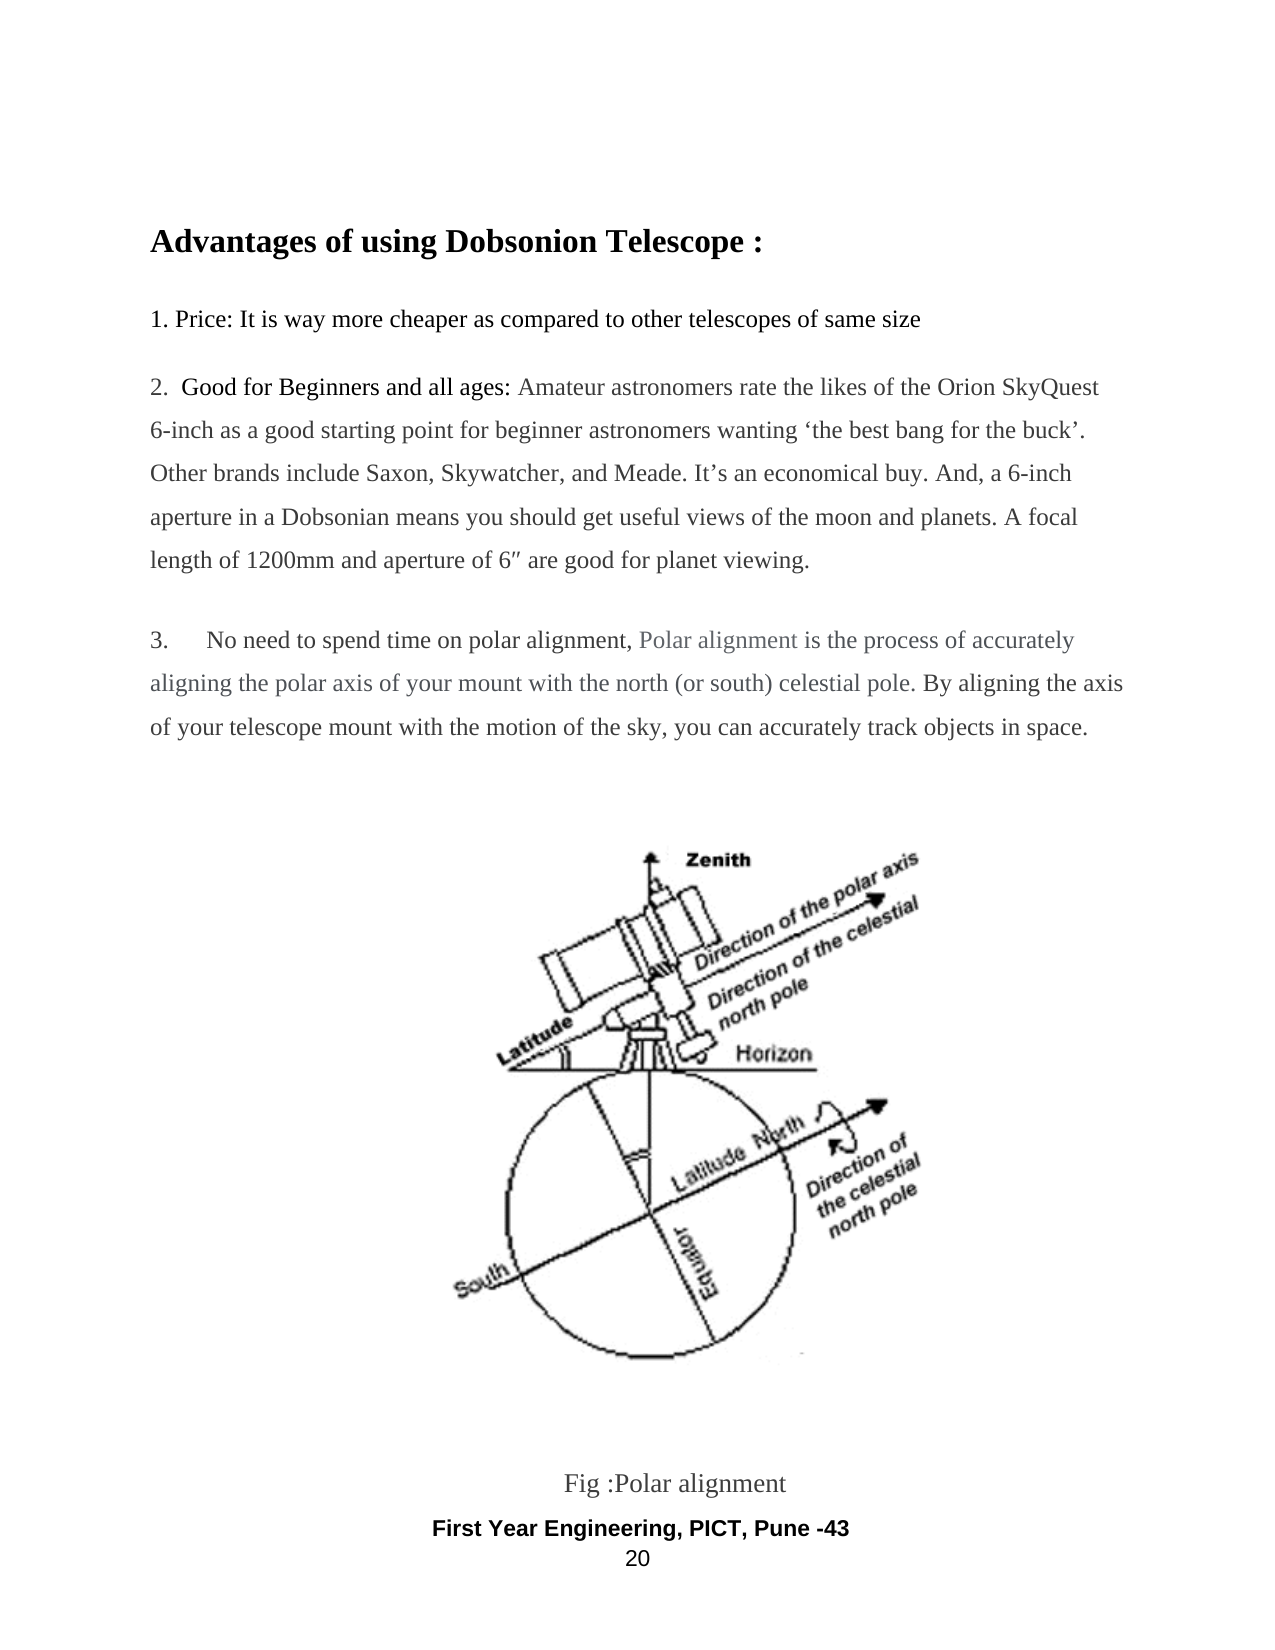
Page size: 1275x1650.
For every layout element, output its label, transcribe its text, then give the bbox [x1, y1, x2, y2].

picture [425, 824, 997, 1381]
text 1. Price: It is way more cheaper as compared to other telescopes of same size [150, 304, 1125, 333]
text 3. No need to spend time on polar alignment, Polar alignment is the process of accurately aligning the polar axis of your mount with the north (or south) celestial pole. By aligning the axis of your telescope mount with the motion of the sky, you can accurately track objects in space. [150, 625, 1125, 740]
text 2. Good for Beginners and all ages: Amateur astronomers rate the likes of the Orion SkyQuest 6-inch as a good starting point for beginner astronomers wanting ‘the best bang for the buck’. Other brands include Saxon, Skywatcher, and Meade. It’s an economical buy. And, a 6-inch aperture in a Dobsonian means you should get useful views of the moon and planets. A focal length of 1200mm and aperture of 6″ are good for planet viewing. [150, 372, 1125, 573]
text Advantages of using Dobsonion Telescope : [150, 222, 1125, 260]
